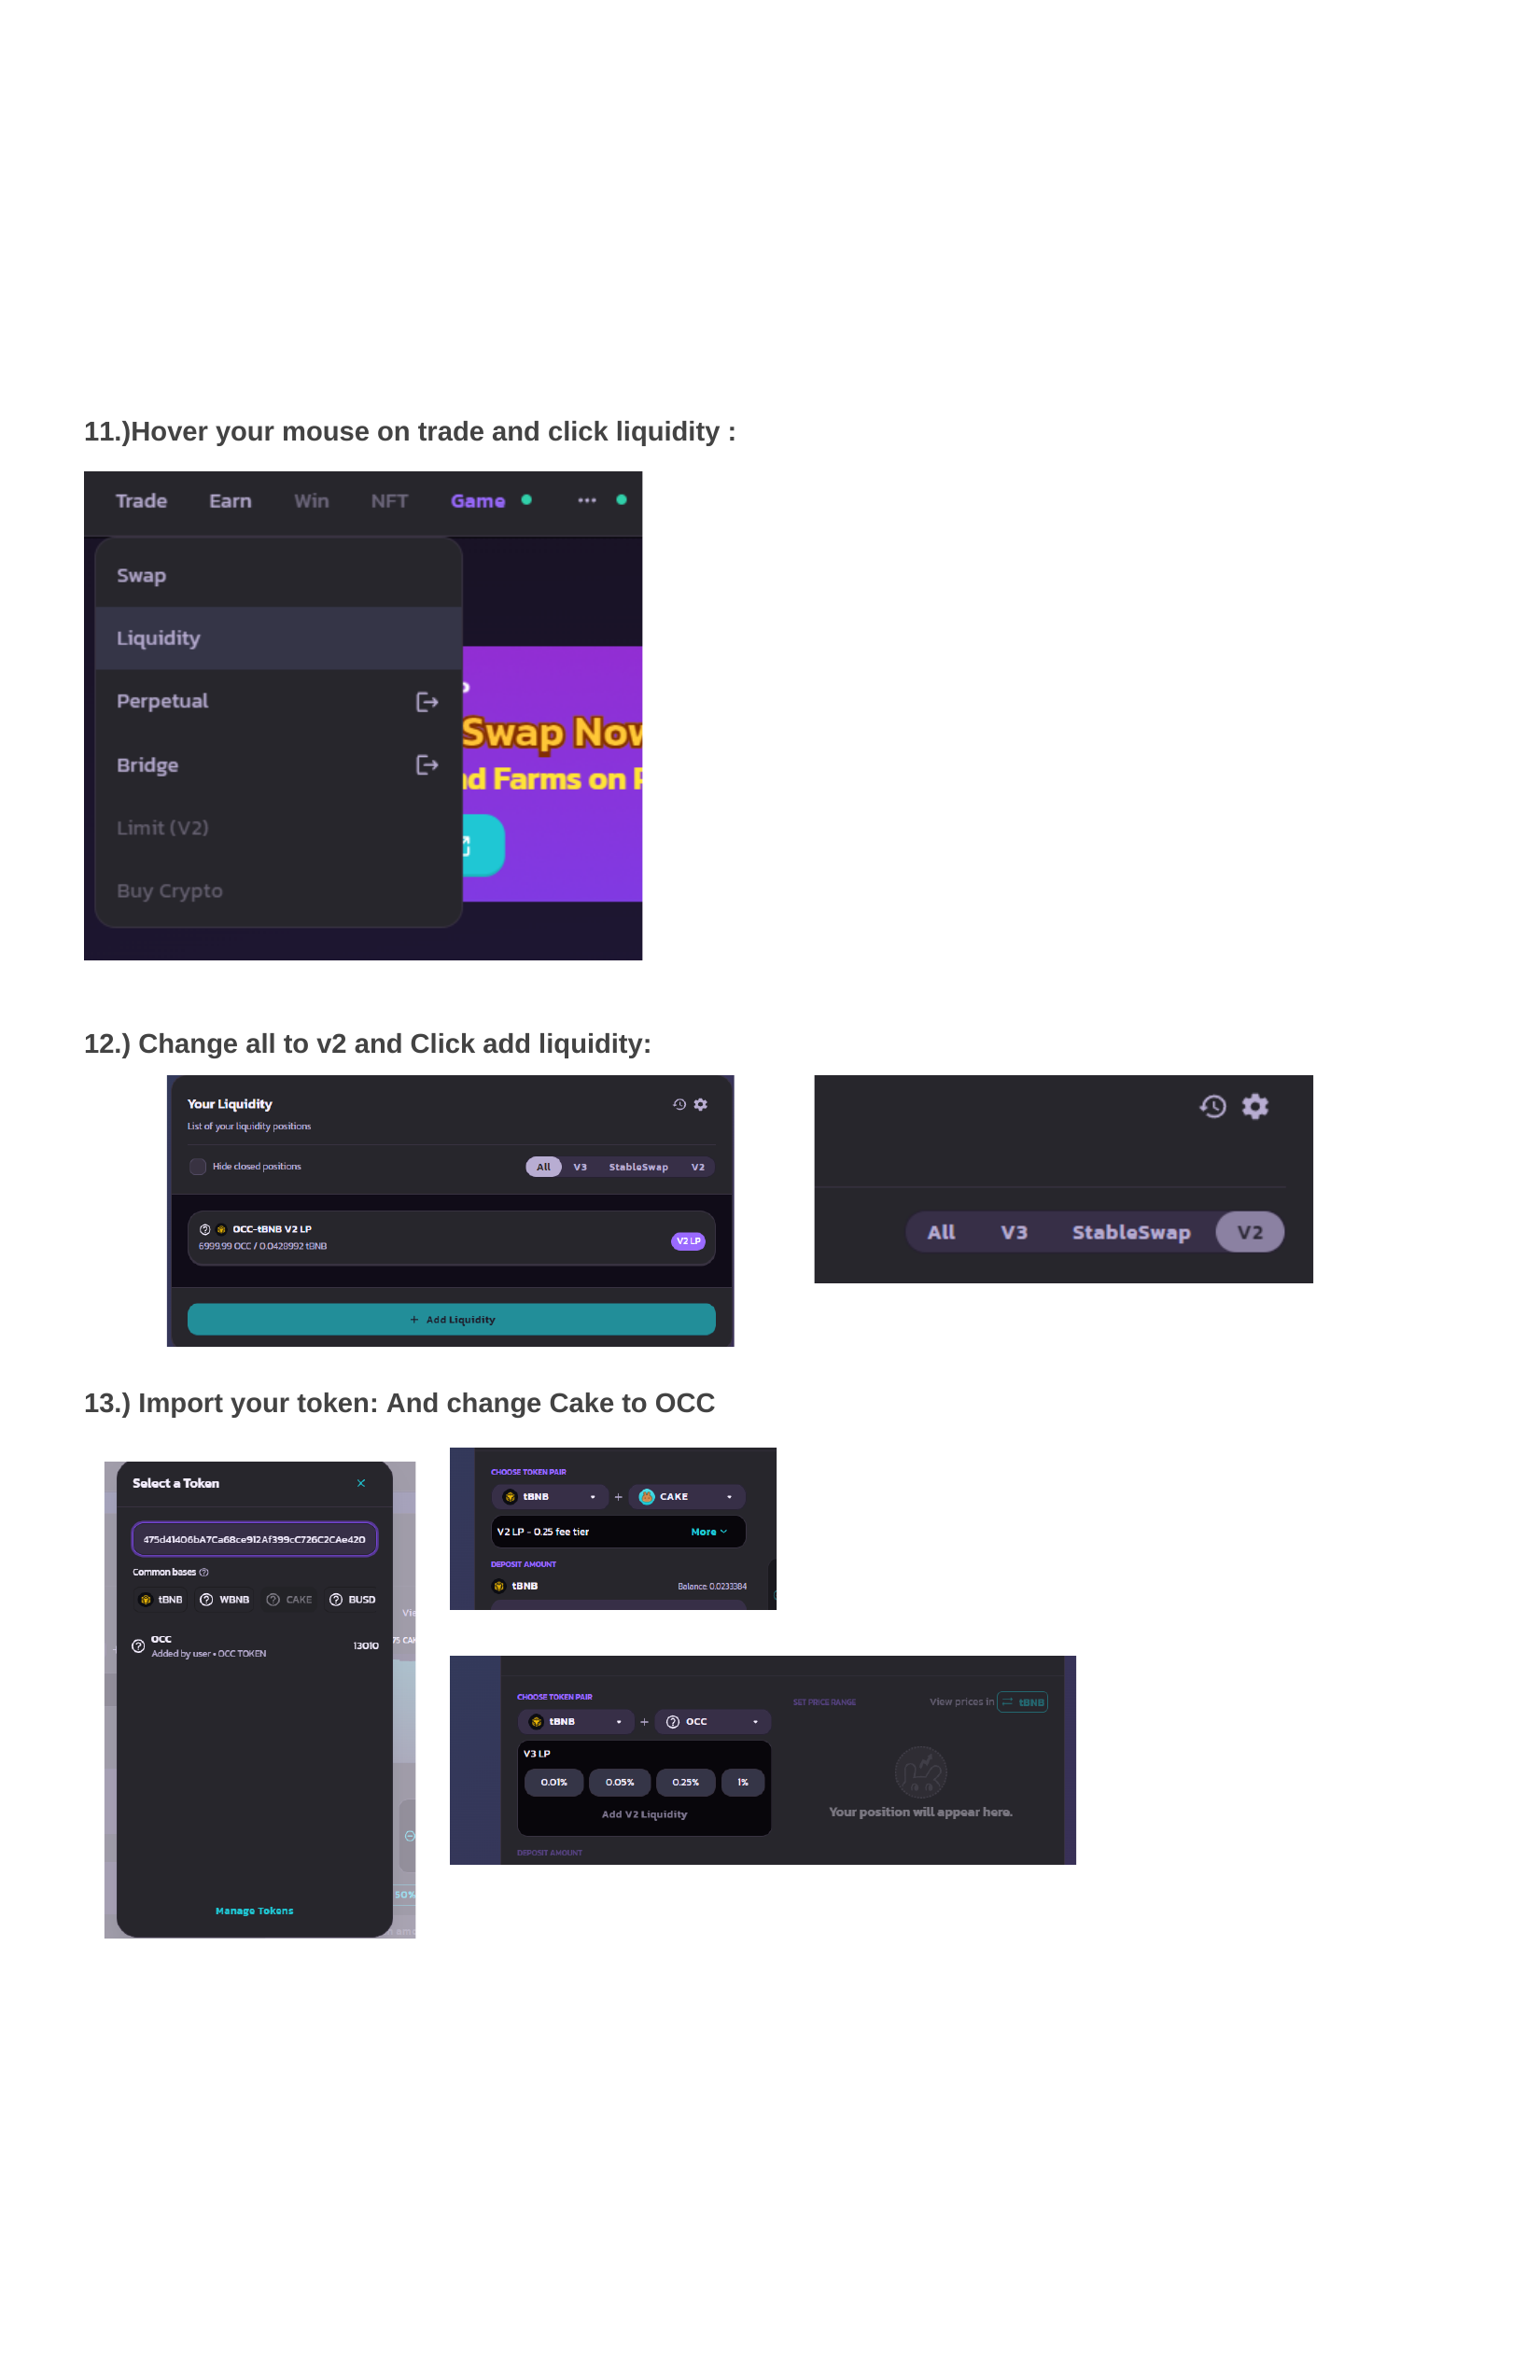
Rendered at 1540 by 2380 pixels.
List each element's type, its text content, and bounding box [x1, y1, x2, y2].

picture [104, 1462, 416, 1939]
picture [450, 1656, 1077, 1865]
picture [166, 1075, 735, 1347]
text 12.) Change all to v2 and Click add liquidity: [84, 1028, 1456, 1058]
picture [814, 1075, 1314, 1283]
picture [84, 471, 643, 960]
text 13.) Import your token: And change Cake to OCC [84, 1387, 1456, 1418]
text 11.)Hover your mouse on trade and click liquidity : [84, 415, 1456, 447]
picture [450, 1448, 777, 1610]
